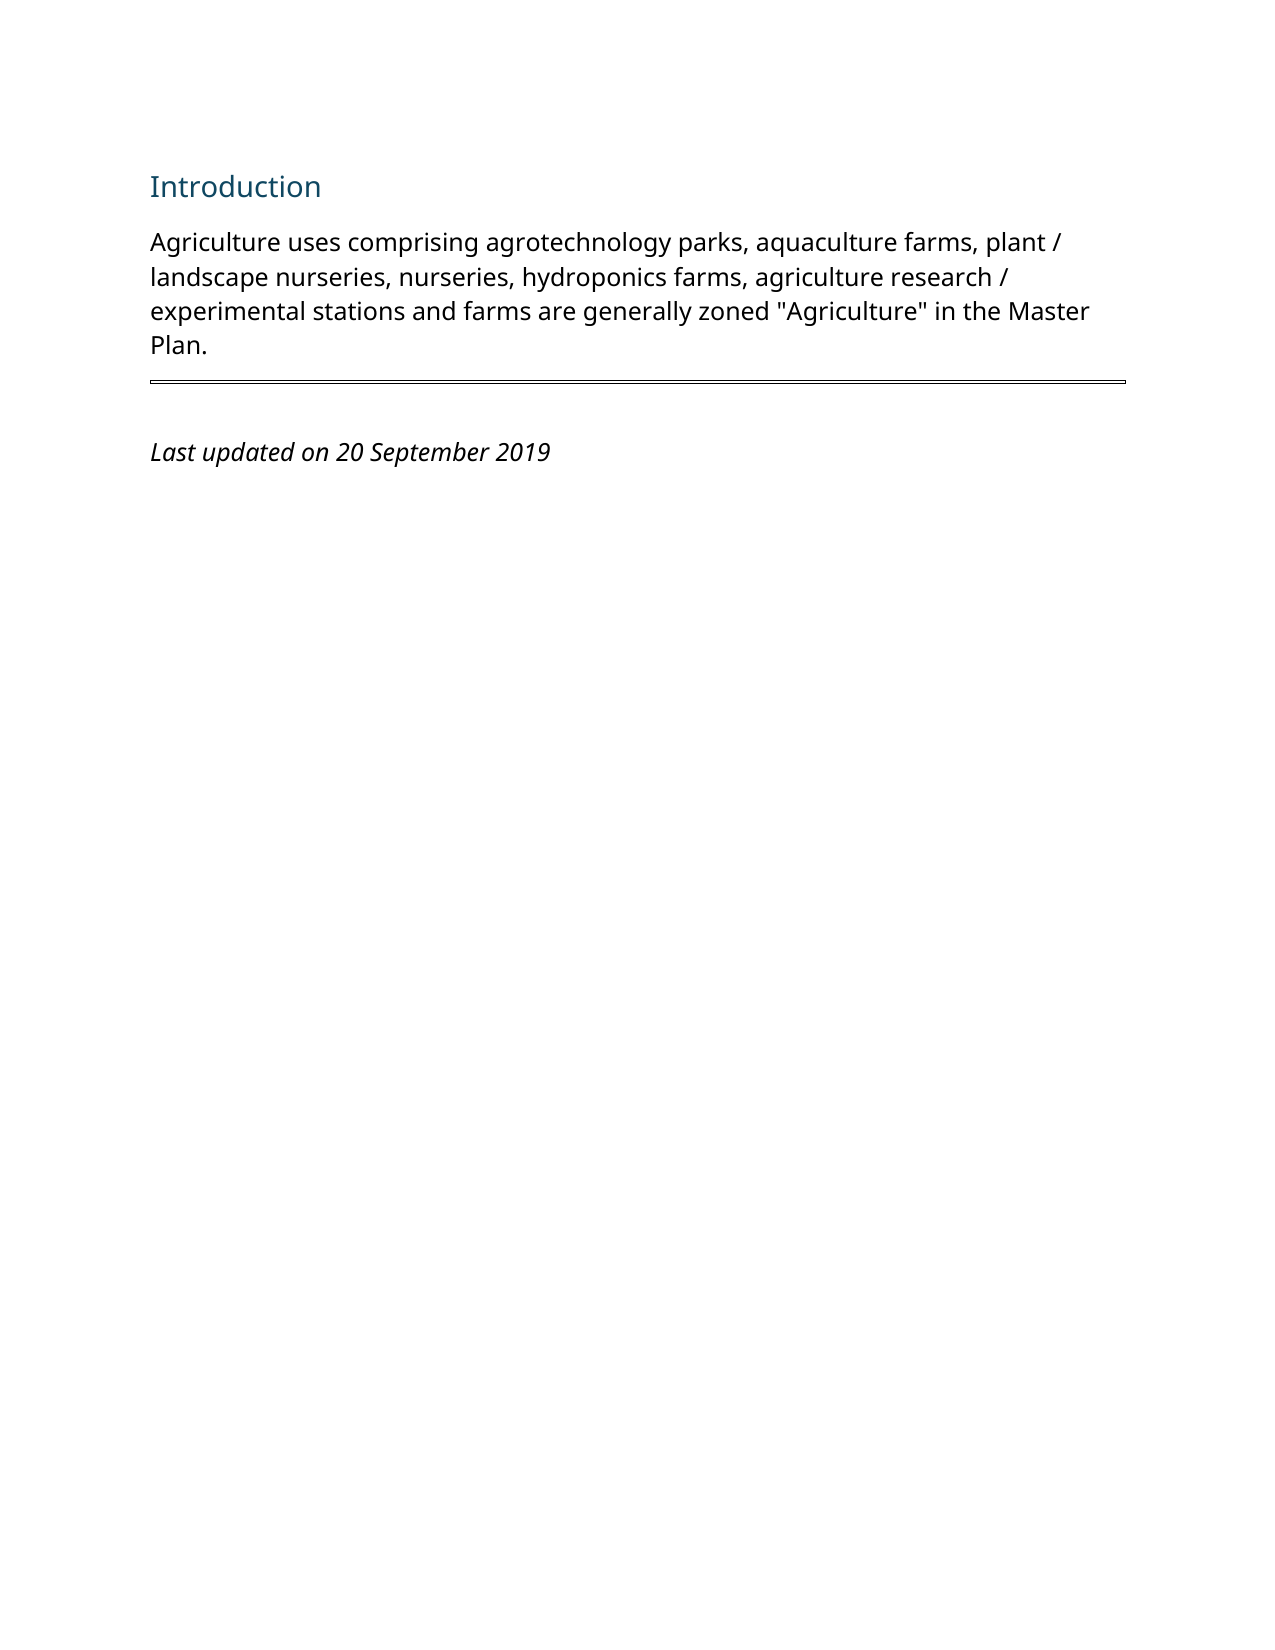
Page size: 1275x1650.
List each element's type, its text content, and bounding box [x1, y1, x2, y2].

text Agriculture uses comprising agrotechnology parks, aquaculture farms, plant / landscape nurseries, nurseries, hydroponics farms, agriculture research / experimental stations and farms are generally zoned "Agriculture" in the Master Plan. [150, 225, 1125, 361]
text Last updated on 20 September 2019 [150, 435, 1125, 469]
subtitle Introduction [150, 167, 1125, 206]
